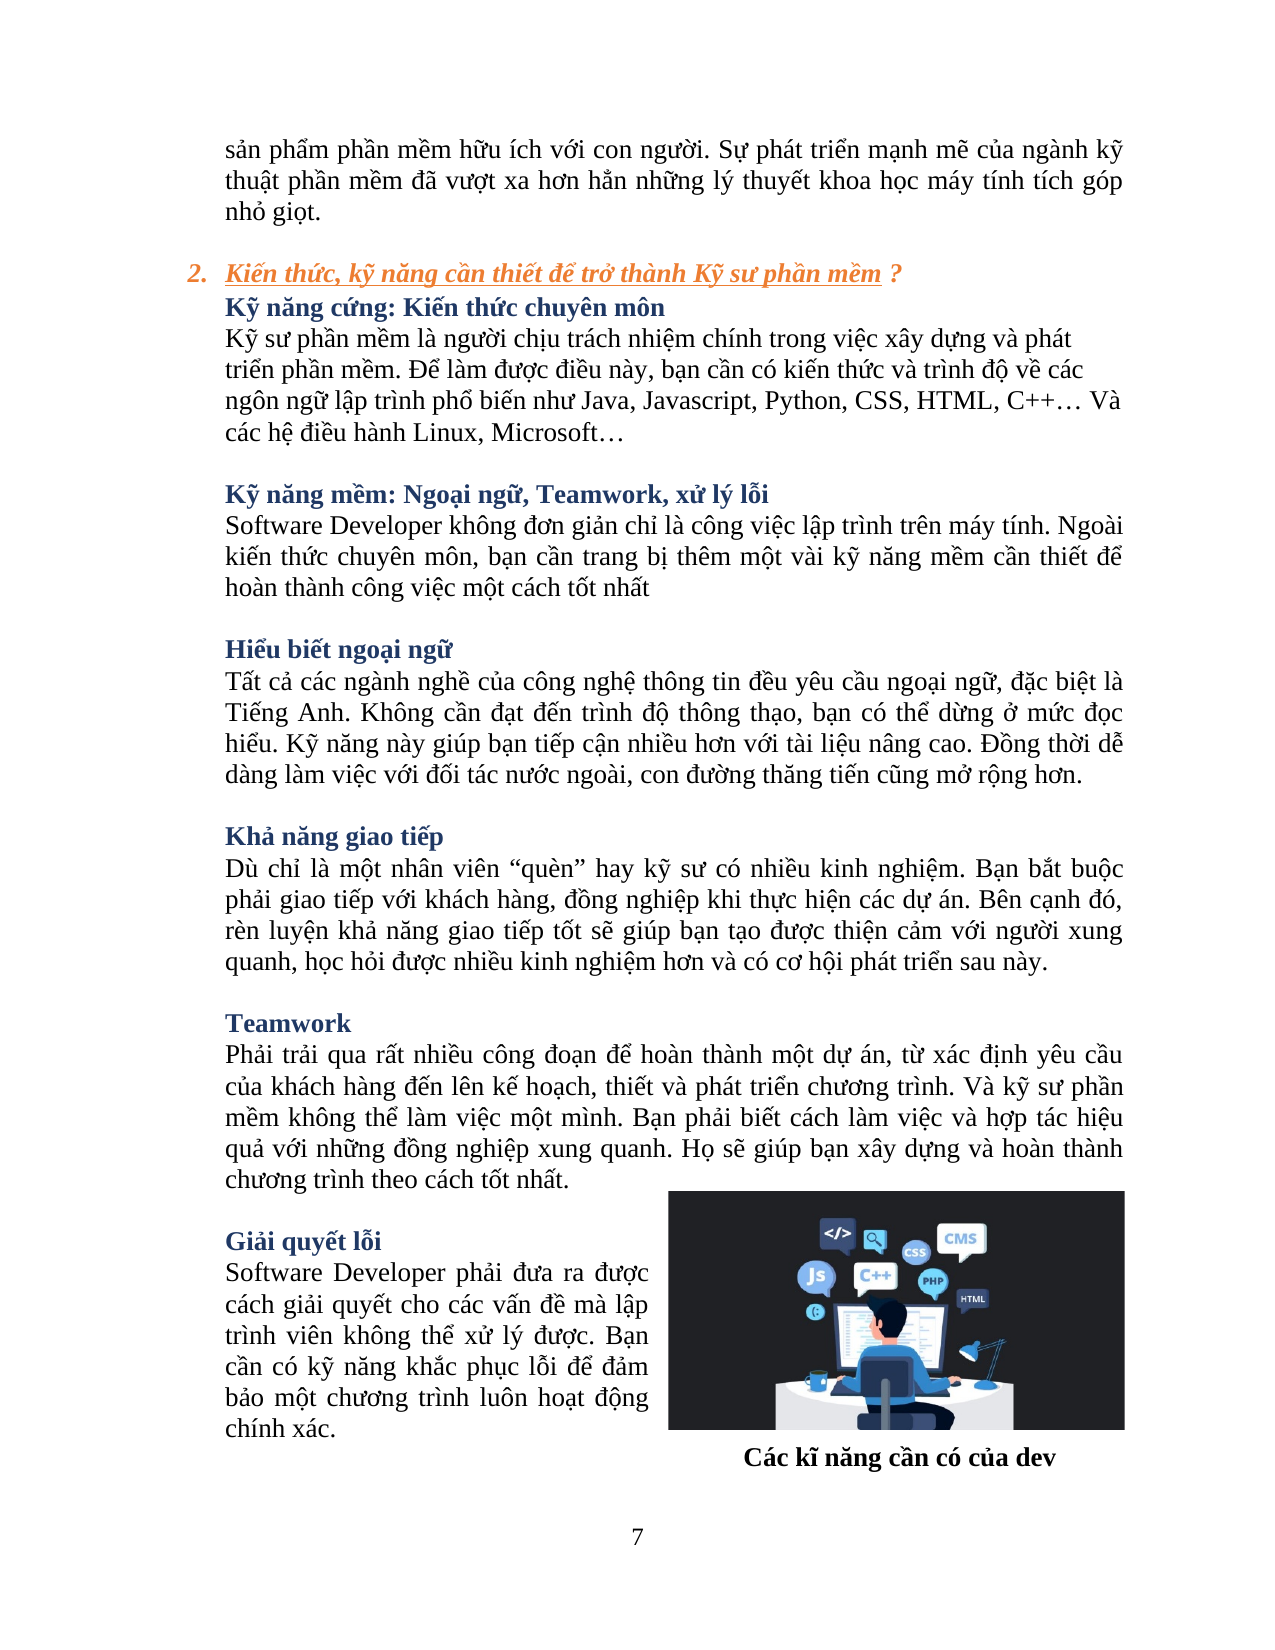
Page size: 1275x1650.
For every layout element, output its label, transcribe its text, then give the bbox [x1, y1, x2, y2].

list Khả năng giao tiếp [225, 821, 1125, 852]
list Software Developer phải đưa ra được cách giải quyết cho các vấn đề mà lập trình viên không thể xử lý được. Bạn cần có kỹ năng khắc phục lỗi để đảm bảo một chương trình luôn hoạt động chính xác. [225, 1257, 1125, 1443]
list Kỹ năng cứng: Kiến thức chuyên môn [225, 291, 1125, 322]
picture [668, 1191, 1125, 1430]
list Giải quyết lỗi [225, 1225, 668, 1257]
list Tất cả các ngành nghề của công nghệ thông tin đều yêu cầu ngoại ngữ, đặc biệt là Tiếng Anh. Không cần đạt đến trình độ thông thạo, bạn có thể dừng ở mức đọc hiểu. Kỹ năng này giúp bạn tiếp cận nhiều hơn với tài liệu nâng cao. Đồng thời dễ dàng làm việc với đối tác nước ngoài, con đường thăng tiến cũng mở rộng hơn. [225, 665, 1125, 789]
list Kỹ năng mềm: Ngoại ngữ, Teamwork, xử lý lỗi [225, 478, 1125, 509]
list Kiến thức, kỹ năng cần thiết để trở thành Kỹ sư phần mềm ? [187, 257, 1125, 289]
list Kỹ sư phần mềm là người chịu trách nhiệm chính trong việc xây dựng và phát triển phần mềm. Để làm được điều này, bạn cần có kiến thức và trình độ về các ngôn ngữ lập trình phổ biến như Java, Javascript, Python, CSS, HTML, C++… Và các hệ điều hành Linux, Microsoft… [225, 322, 1125, 447]
list Phải trải qua rất nhiều công đoạn để hoàn thành một dự án, từ xác định yêu cầu của khách hàng đến lên kế hoạch, thiết và phát triển chương trình. Và kỹ sư phần mềm không thể làm việc một mình. Bạn phải biết cách làm việc và hợp tác hiệu quả với những đồng nghiệp xung quanh. Họ sẽ giúp bạn xây dựng và hoàn thành chương trình theo cách tốt nhất. [225, 1038, 1125, 1194]
list Dù chỉ là một nhân viên “quèn” hay kỹ sư có nhiều kinh nghiệm. Bạn bắt buộc phải giao tiếp với khách hàng, đồng nghiệp khi thực hiện các dự án. Bên cạnh đó, rèn luyện khả năng giao tiếp tốt sẽ giúp bạn tạo được thiện cảm với người xung quanh, học hỏi được nhiều kinh nghiệm hơn và có cơ hội phát triển sau này. [225, 852, 1125, 976]
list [225, 133, 1125, 226]
list Hiểu biết ngoại ngữ [225, 634, 1125, 665]
list Teamwork [225, 1007, 1125, 1038]
list Software Developer không đơn giản chỉ là công việc lập trình trên máy tính. Ngoài kiến thức chuyên môn, bạn cần trang bị thêm một vài kỹ năng mềm cần thiết để hoàn thành công việc một cách tốt nhất [225, 509, 1125, 602]
